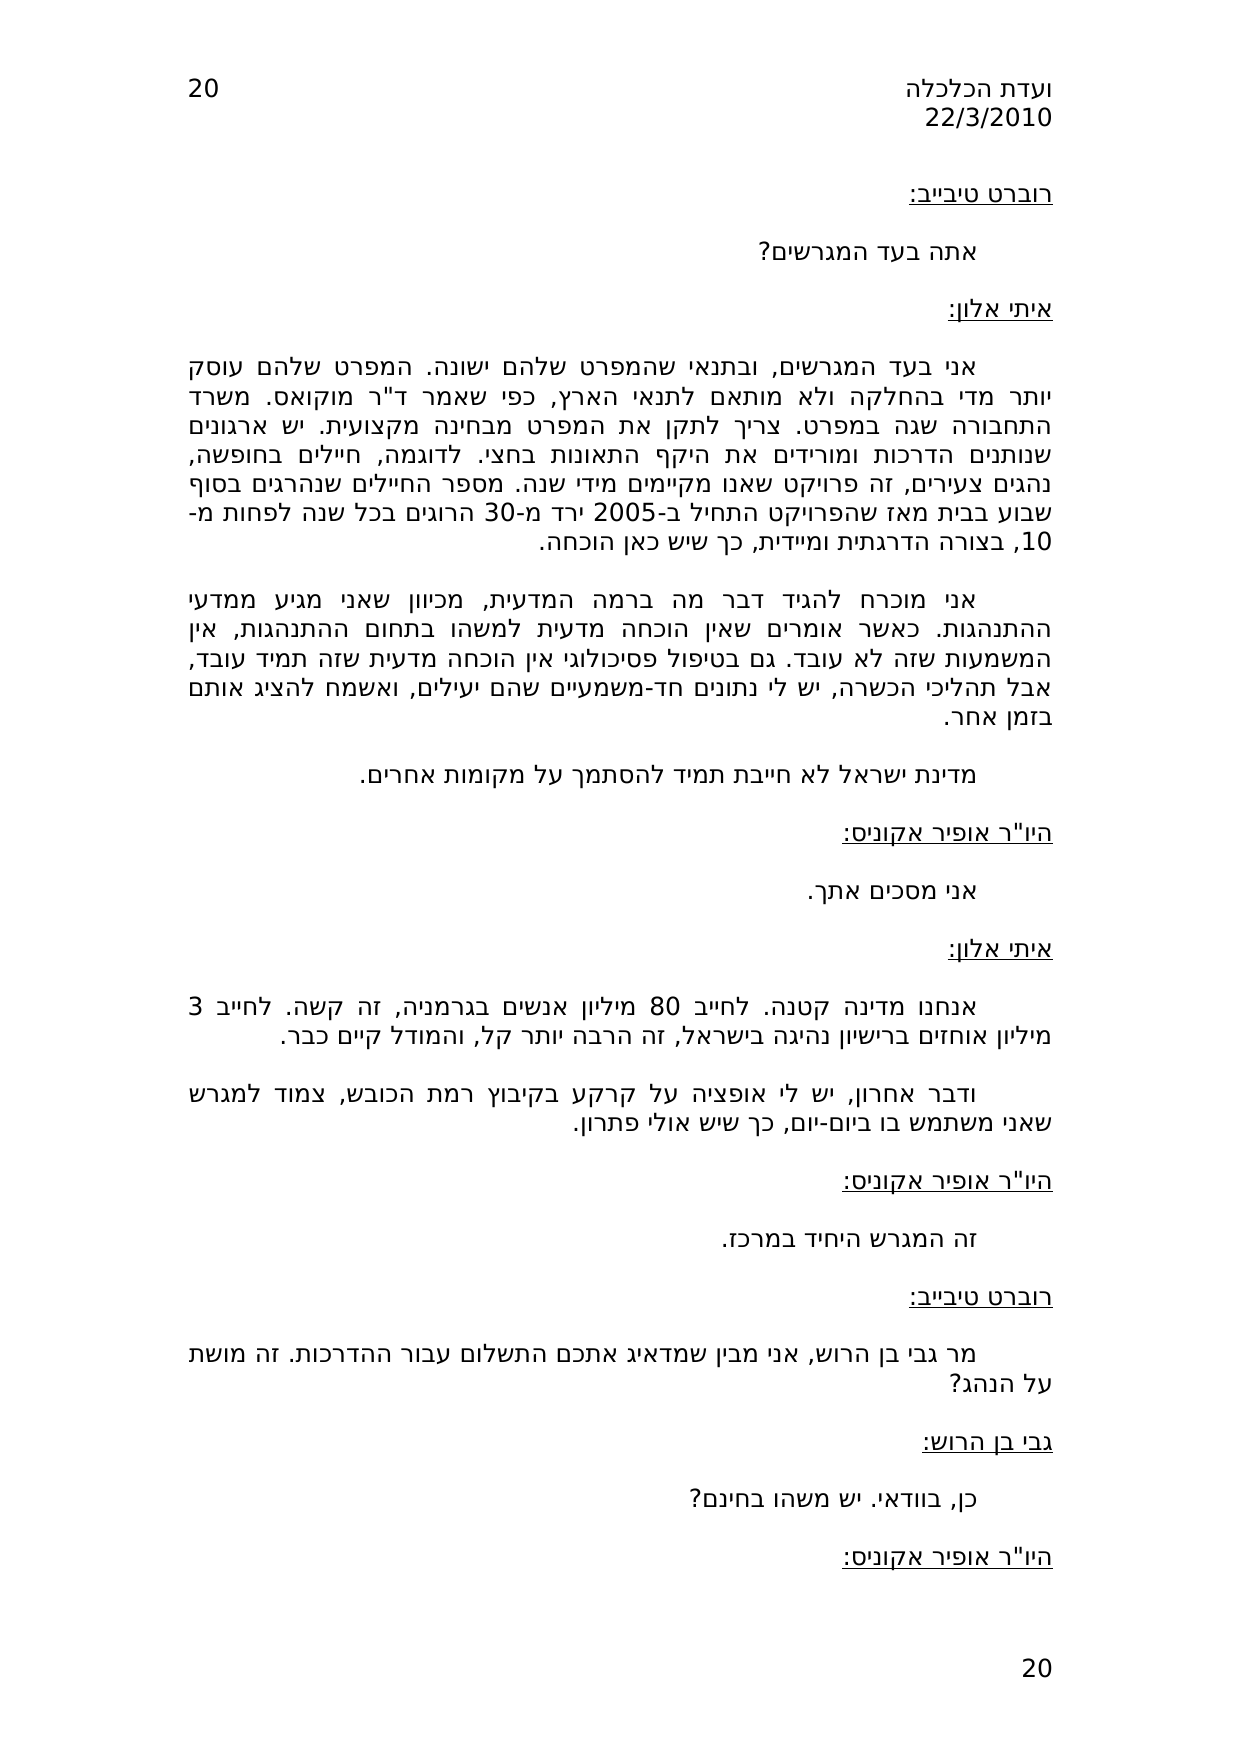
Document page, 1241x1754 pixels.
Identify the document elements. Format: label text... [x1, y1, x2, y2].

text כן, בוודאי. יש משהו בחינם? [187, 1484, 1053, 1514]
text היו"ר אופיר אקוניס: [187, 1166, 1053, 1195]
text גבי בן הרוש: [187, 1427, 1053, 1456]
text מר גבי בן הרוש, אני מבין שמדאיג אתכם התשלום עבור ההדרכות. זה מושת על הנהג? [187, 1339, 1053, 1398]
text היו"ר אופיר אקוניס: [187, 818, 1053, 847]
text זה המגרש היחיד במרכז. [187, 1224, 1053, 1253]
text אתה בעד המגרשים? [187, 237, 1053, 266]
text מדינת ישראל לא חייבת תמיד להסתמך על מקומות אחרים. [187, 760, 1053, 789]
text אנחנו מדינה קטנה. לחייב 80 מיליון אנשים בגרמניה, זה קשה. לחייב 3 מיליון אוחזים ברישיון נהיגה בישראל, זה הרבה יותר קל, והמודל קיים כבר. [187, 992, 1053, 1050]
text אני מסכים אתך. [187, 876, 1053, 905]
text אני מוכרח להגיד דבר מה ברמה המדעית, מכיוון שאני מגיע ממדעי ההתנהגות. כאשר אומרים שאין הוכחה מדעית למשהו בתחום ההתנהגות, אין המשמעות שזה לא עובד. גם בטיפול פסיכולוגי אין הוכחה מדעית שזה תמיד עובד, אבל תהליכי הכשרה, יש לי נתונים חד-משמעיים שהם יעילים, ואשמח להציג אותם בזמן אחר. [187, 585, 1053, 731]
text רוברט טיבייב: [187, 1282, 1053, 1311]
text אני בעד המגרשים, ובתנאי שהמפרט שלהם ישונה. המפרט שלהם עוסק יותר מדי בהחלקה ולא מותאם לתנאי הארץ, כפי שאמר ד"ר מוקואס. משרד התחבורה שגה במפרט. צריך לתקן את המפרט מבחינה מקצועית. יש ארגונים שנותנים הדרכות ומורידים את היקף התאונות בחצי. לדוגמה, חיילים בחופשה, נהגים צעירים, זה פרויקט שאנו מקיימים מידי שנה. מספר החיילים שנהרגים בסוף שבוע בבית מאז שהפרויקט התחיל ב-2005 ירד מ-30 הרוגים בכל שנה לפחות מ-10, בצורה הדרגתית ומיידית, כך שיש כאן הוכחה. [187, 352, 1053, 557]
text היו"ר אופיר אקוניס: [187, 1542, 1053, 1572]
text איתי אלון: [187, 294, 1053, 324]
text רוברט טיבייב: [187, 179, 1053, 208]
text איתי אלון: [187, 934, 1053, 963]
text ודבר אחרון, יש לי אופציה על קרקע בקיבוץ רמת הכובש, צמוד למגרש שאני משתמש בו ביום-יום, כך שיש אולי פתרון. [187, 1079, 1053, 1137]
